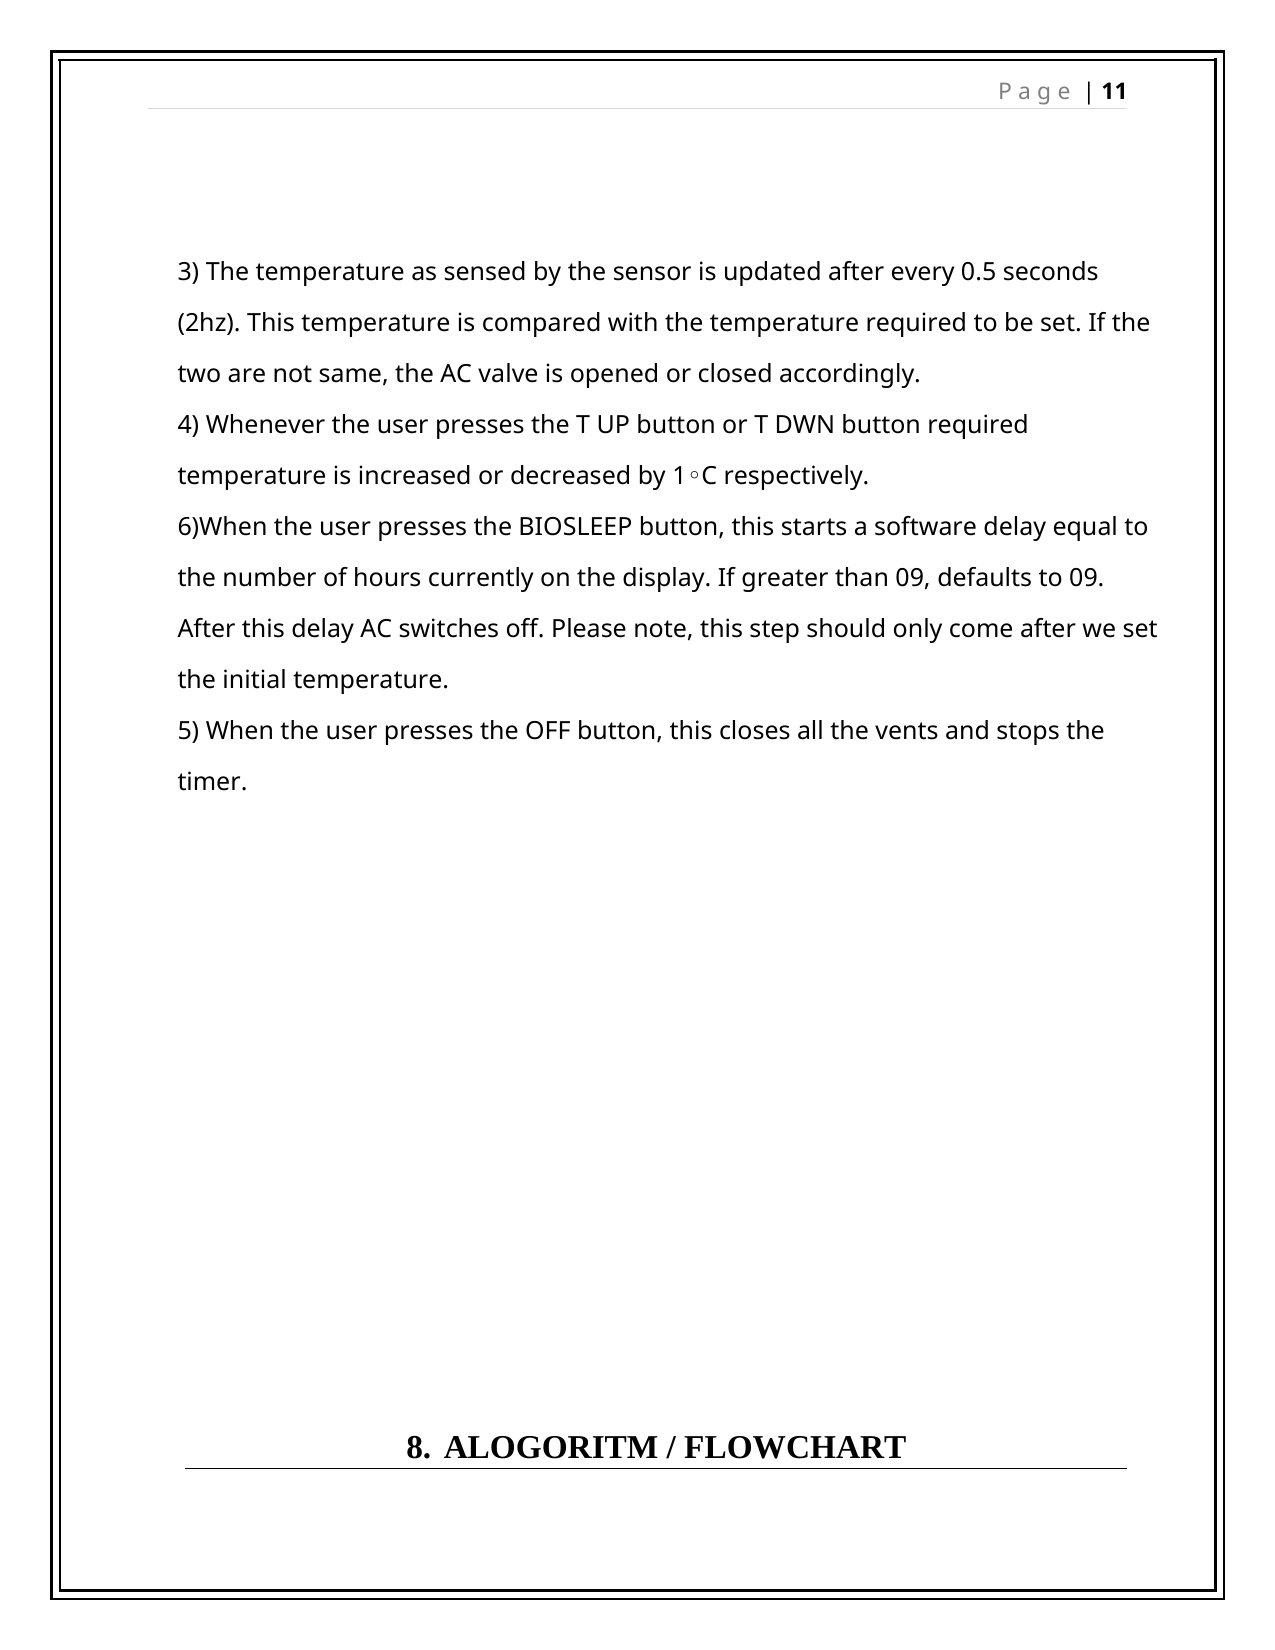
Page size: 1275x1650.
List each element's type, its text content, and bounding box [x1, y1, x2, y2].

list 6)When the user presses the BIOSLEEP button, this starts a software delay equal to the number of hours currently on the display. If greater than 09, defaults to 09. After this delay AC switches off. Please note, this step should only come after we set the initial temperature. [177, 508, 1167, 696]
list 5) When the user presses the OFF button, this closes all the vents and stops the timer. [177, 713, 1167, 798]
list 4) Whenever the user presses the T UP button or T DWN button required temperature is increased or decreased by 1◦C respectively. [177, 406, 1167, 492]
list ALOGORITM / FLOWCHART [185, 1427, 1127, 1468]
list 3) The temperature as sensed by the sensor is updated after every 0.5 seconds (2hz). This temperature is compared with the temperature required to be set. If the two are not same, the AC valve is opened or closed accordingly. [177, 253, 1167, 389]
